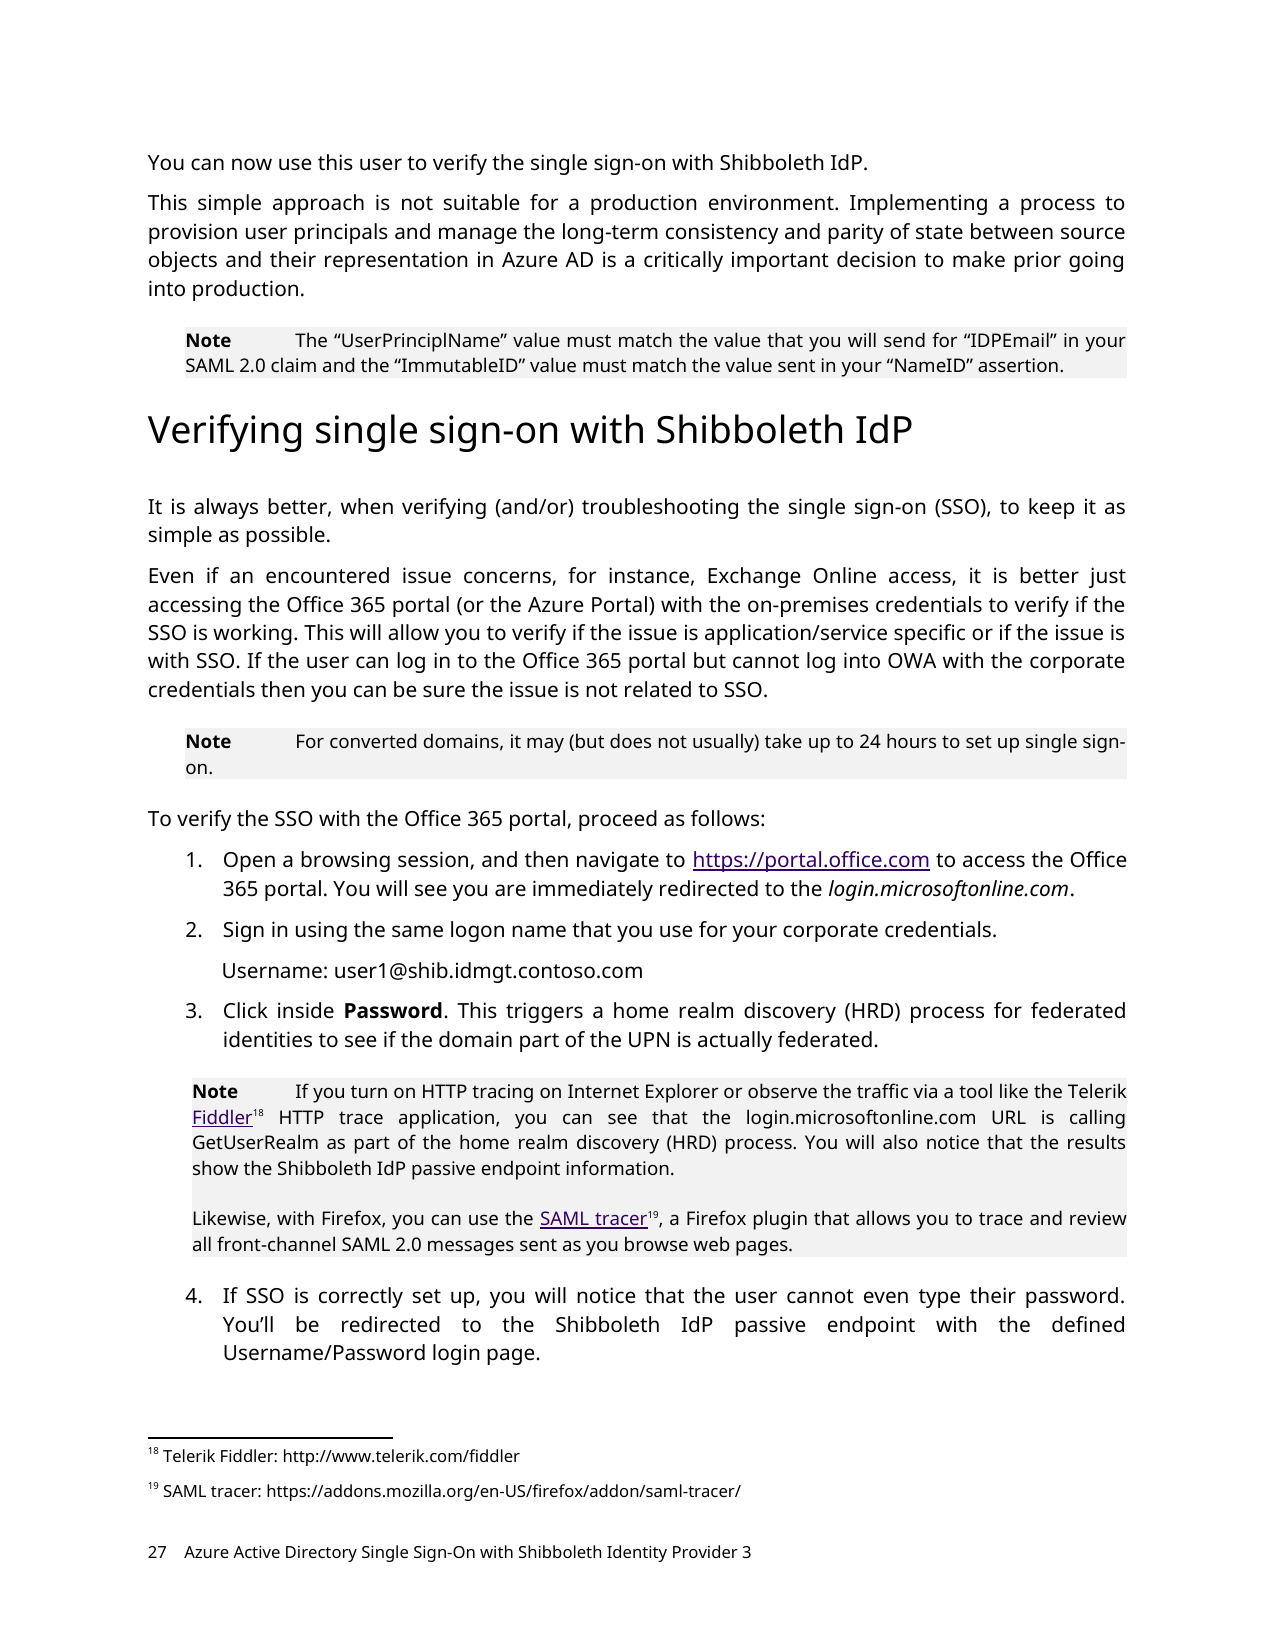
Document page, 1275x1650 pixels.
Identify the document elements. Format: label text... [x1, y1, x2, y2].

list If SSO is correctly set up, you will notice that the user cannot even type their password. You’ll be redirected to the Shibboleth IdP passive endpoint with the defined Username/Password login page. [185, 1282, 1127, 1367]
text Even if an encountered issue concerns, for instance, Exchange Online access, it is better just accessing the Office 365 portal (or the Azure Portal) with the on-premises credentials to verify if the SSO is working. This will allow you to verify if the issue is application/service specific or if the issue is with SSO. If the user can log in to the Office 365 portal but cannot log into OWA with the corporate credentials then you can be sure the issue is not related to SSO. [148, 561, 1127, 703]
text Note The “UserPrinciplName” value must match the value that you will send for “IDPEmail” in your SAML 2.0 claim and the “ImmutableID” value must match the value sent in your “NameID” assertion. [185, 327, 1127, 378]
list Sign in using the same logon name that you use for your corporate credentials. [185, 915, 1127, 943]
subtitle Verifying single sign-on with Shibboleth IdP [148, 403, 1127, 454]
text Note For converted domains, it may (but does not usually) take up to 24 hours to set up single sign-on. [185, 728, 1127, 779]
text To verify the SSO with the Office 365 portal, proceed as follows: [148, 804, 1127, 833]
text This simple approach is not suitable for a production environment. Implementing a process to provision user principals and manage the long-term consistency and parity of state between source objects and their representation in Azure AD is a critically important decision to make prior going into production. [148, 188, 1127, 302]
list Open a browsing session, and then navigate to https://portal.office.com to access the Office 365 portal. You will see you are immediately redirected to the login.microsoftonline.com. [185, 845, 1127, 902]
text It is always better, when verifying (and/or) troubleshooting the single sign-on (SSO), to keep it as simple as possible. [148, 492, 1127, 549]
text Likewise, with Firefox, you can use the SAML tracer, a Firefox plugin that allows you to trace and review all front-channel SAML 2.0 messages sent as you browse web pages. [192, 1206, 1127, 1257]
text Note If you turn on HTTP tracing on Internet Explorer or observe the traffic via a tool like the Telerik Fiddler HTTP trace application, you can see that the login.microsoftonline.com URL is calling GetUserRealm as part of the home realm discovery (HRD) process. You will also notice that the results show the Shibboleth IdP passive endpoint information. [192, 1078, 1127, 1181]
text You can now use this user to verify the single sign-on with Shibboleth IdP. [148, 148, 1127, 176]
list Username: user1@shib.idmgt.contoso.com [221, 956, 1127, 984]
list Click inside Password. This triggers a home realm discovery (HRD) process for federated identities to see if the domain part of the UPN is actually federated. [185, 997, 1127, 1053]
